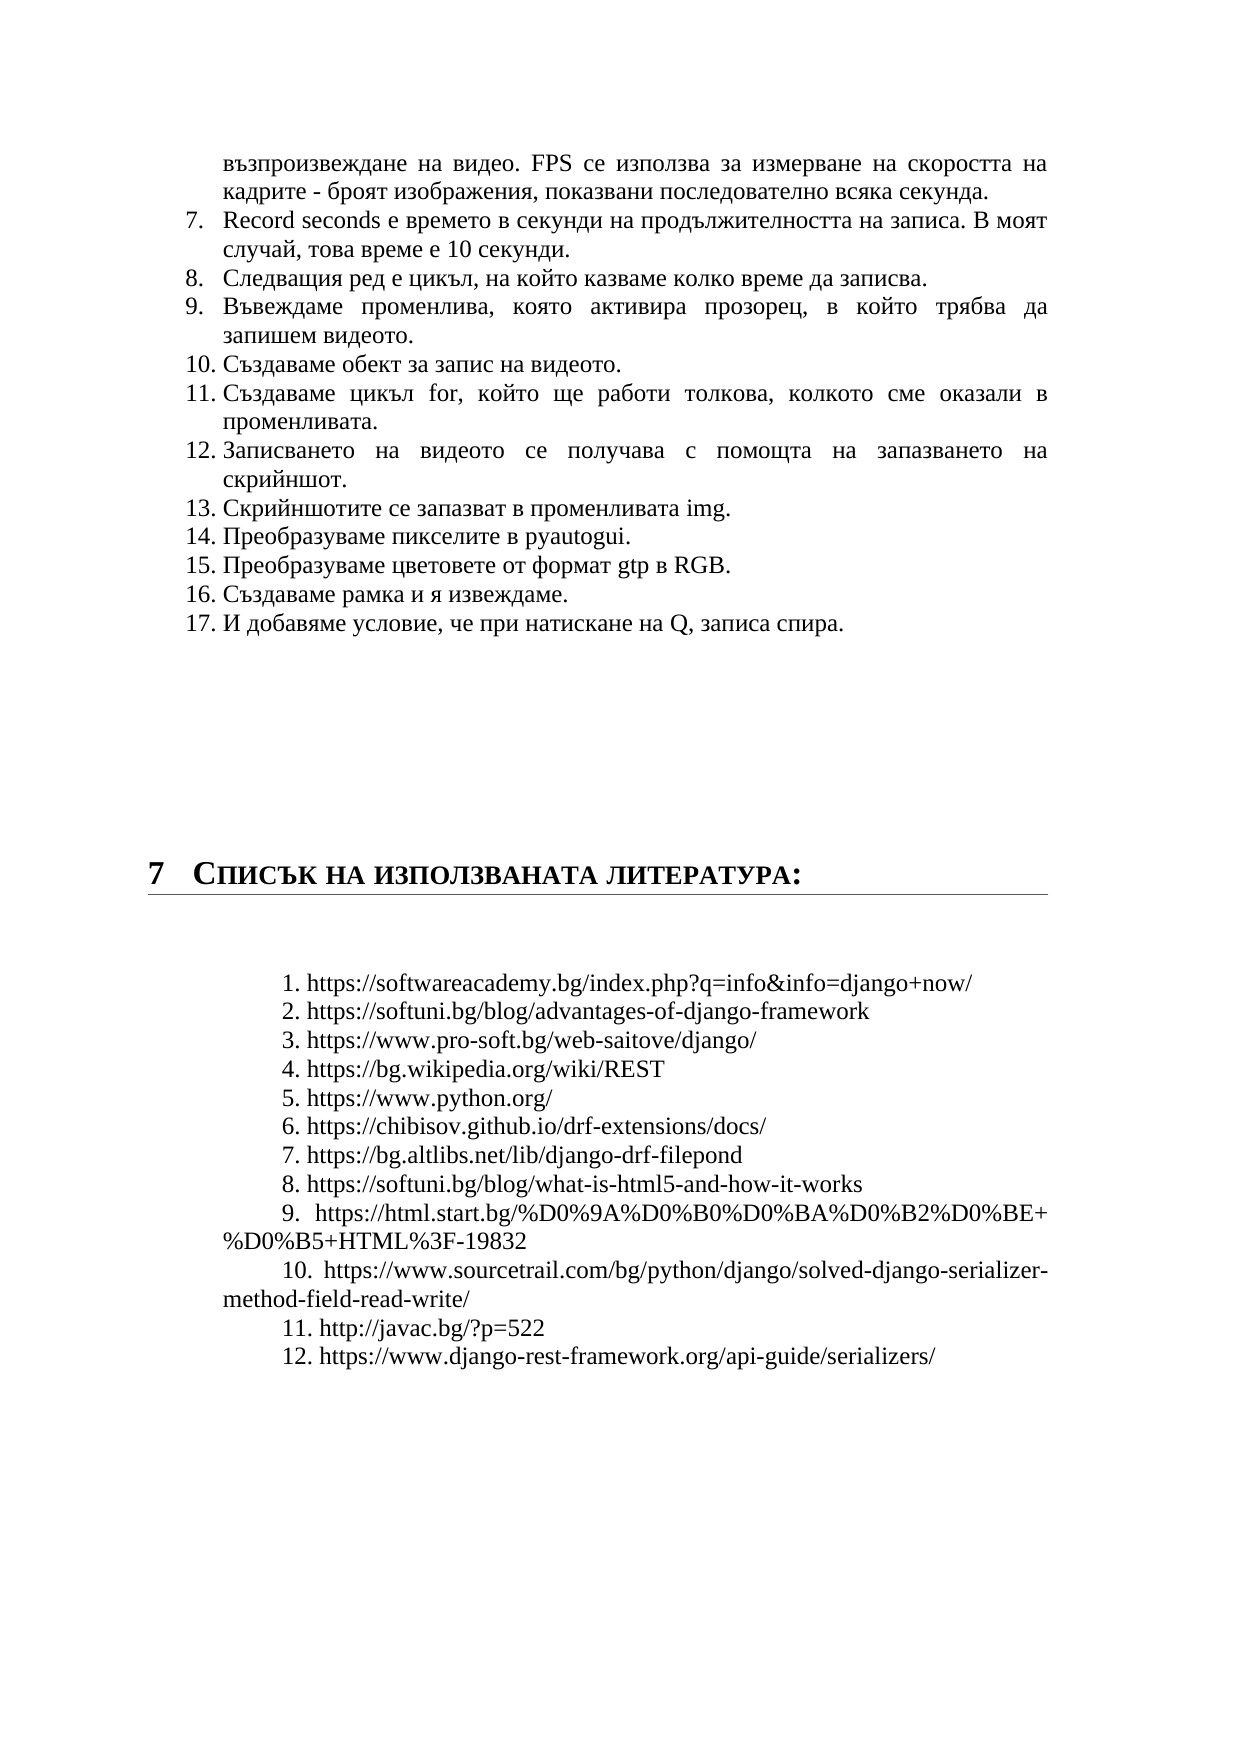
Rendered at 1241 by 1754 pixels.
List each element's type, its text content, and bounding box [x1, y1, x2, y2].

list 6. https://chibisov.github.io/drf-extensions/docs/ [223, 1111, 1048, 1140]
list 2. https://softuni.bg/blog/advantages-of-django-framework [223, 996, 1048, 1025]
list 10. https://www.sourcetrail.com/bg/python/django/solved-django-serializer-method-field-read-write/ [223, 1255, 1048, 1313]
list 1. https://softwareacademy.bg/index.php?q=info&info=django+now/ [223, 968, 1048, 996]
list Следващия ред е цикъл, на който казваме колко време да записва. [185, 263, 1048, 291]
list Record seconds е времето в секунди на продължителността на записа. В моят случай, това време е 10 секунди. [185, 205, 1048, 263]
list 5. https://www.python.org/ [223, 1083, 1048, 1111]
list Записването на видеото се получава с помощта на запазването на скрийншот. [185, 435, 1048, 493]
subtitle Списък на използваната литература: [148, 853, 1048, 894]
list Скрийншотите се запазват в променливата img. [185, 493, 1048, 521]
list 8. https://softuni.bg/blog/what-is-html5-and-how-it-works [223, 1169, 1048, 1198]
list Въвеждаме променлива, която активира прозорец, в който трябва да запишем видеото. [185, 291, 1048, 349]
list Създаваме рамка и я извеждаме. [185, 579, 1048, 608]
list 9. https://html.start.bg/%D0%9A%D0%B0%D0%BA%D0%B2%D0%BE+%D0%B5+HTML%3F-19832 [223, 1198, 1048, 1255]
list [185, 148, 1048, 205]
list 7. https://bg.altlibs.net/lib/django-drf-filepond [223, 1140, 1048, 1169]
list Преобразуваме цветовете от формат gtp в RGB. [185, 550, 1048, 579]
list 12. https://www.django-rest-framework.org/api-guide/serializers/ [223, 1341, 1048, 1370]
list Преобразуваме пикселите в pyautogui. [185, 521, 1048, 550]
list Създаваме цикъл for, който ще работи толкова, колкото сме оказали в променливата. [185, 378, 1048, 435]
list 4. https://bg.wikipedia.org/wiki/REST [223, 1054, 1048, 1083]
list Създаваме обект за запис на видеото. [185, 349, 1048, 378]
list И добавяме условие, че при натискане на Q, записа спира. [185, 608, 1048, 636]
list 11. http://javac.bg/?p=522 [223, 1313, 1048, 1341]
list 3. https://www.pro-soft.bg/web-saitove/django/ [223, 1025, 1048, 1054]
